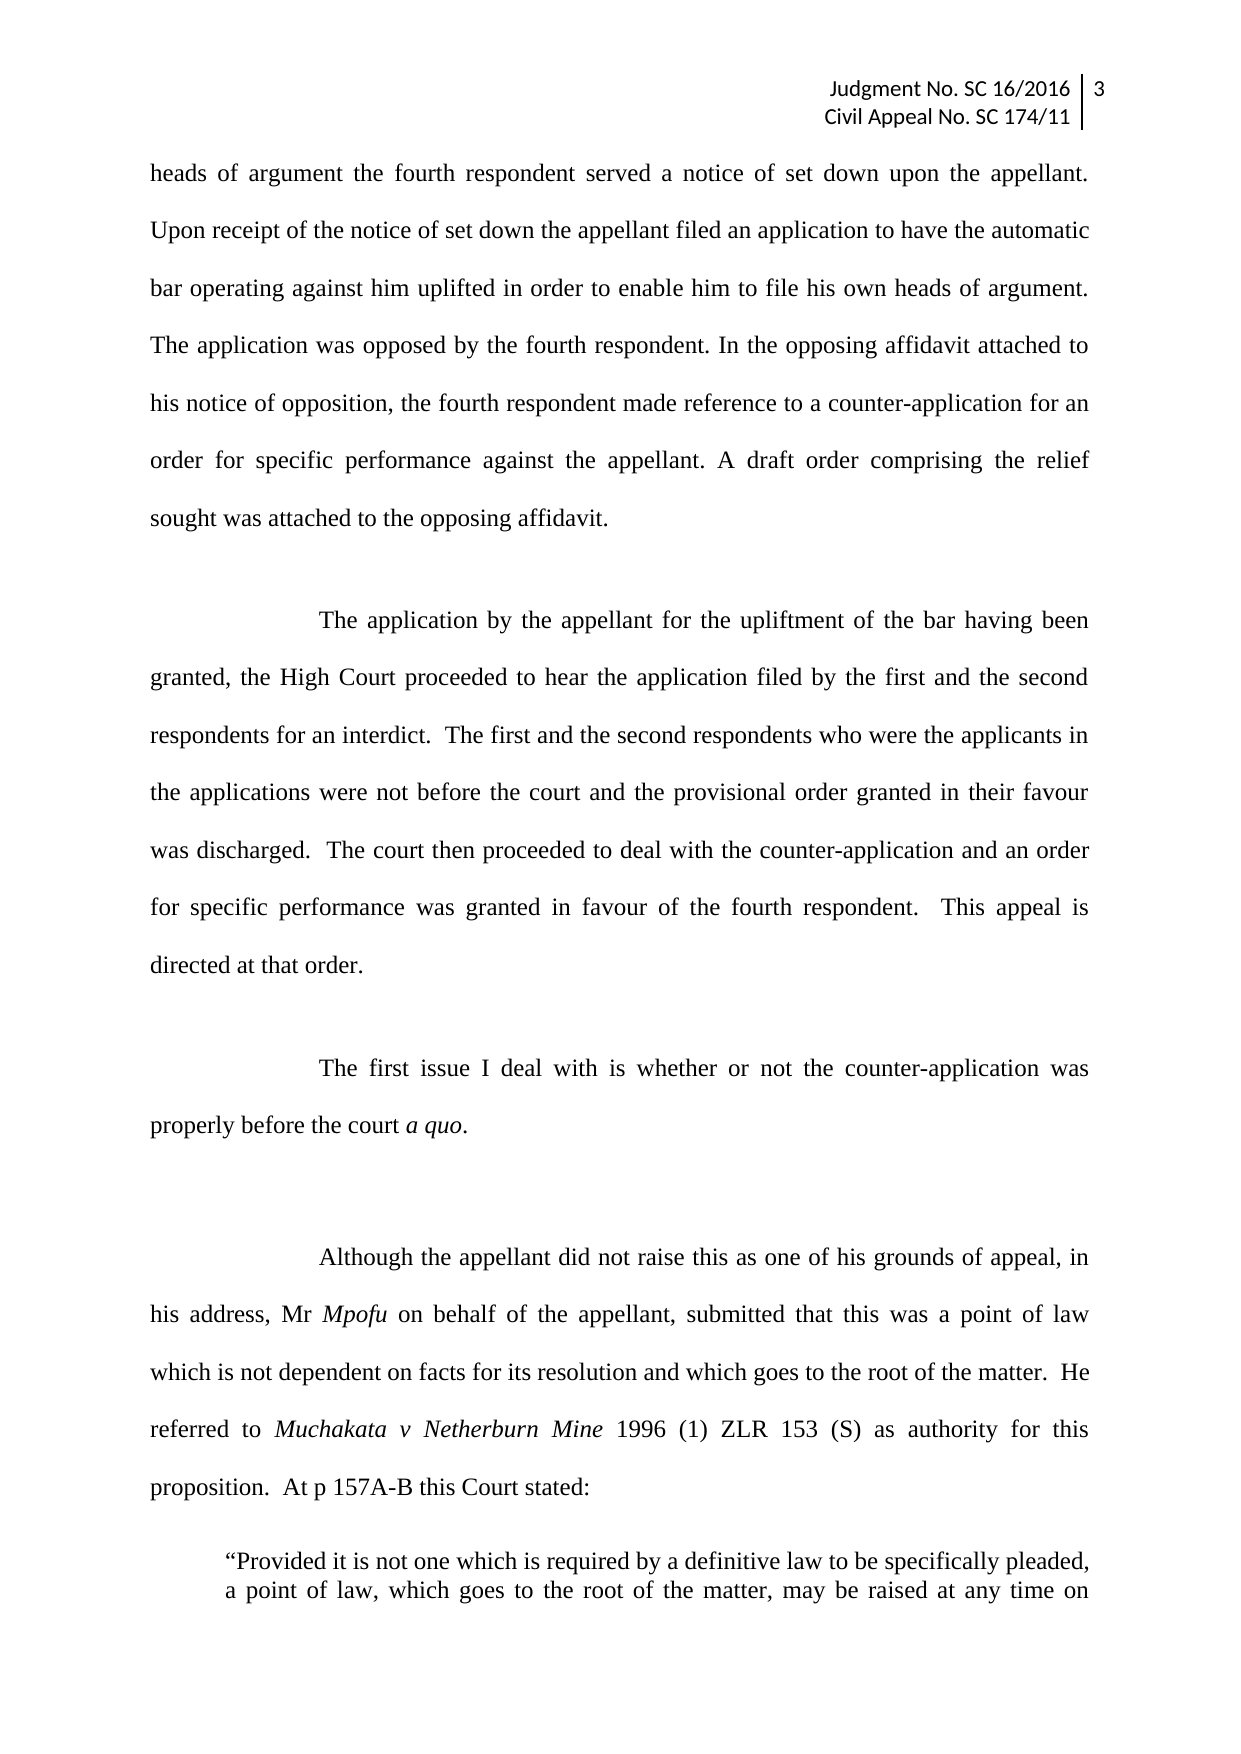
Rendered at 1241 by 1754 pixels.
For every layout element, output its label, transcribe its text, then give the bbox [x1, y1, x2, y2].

text The application by the appellant for the upliftment of the bar having been granted, the High Court proceeded to hear the application filed by the first and the second respondents for an interdict. The first and the second respondents who were the applicants in the applications were not before the court and the provisional order granted in their favour was discharged. The court then proceeded to deal with the counter-application and an order for specific performance was granted in favour of the fourth respondent. This appeal is directed at that order. [150, 605, 1090, 979]
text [150, 158, 1090, 532]
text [225, 1546, 1090, 1604]
text Although the appellant did not raise this as one of his grounds of appeal, in his address, Mr Mpofu on behalf of the appellant, submitted that this was a point of law which is not dependent on facts for its resolution and which goes to the root of the matter. He referred to Muchakata v Netherburn Mine 1996 (1) ZLR 153 (S) as authority for this proposition. At p 157A-B this Court stated: [150, 1242, 1090, 1501]
text The first issue I deal with is whether or not the counter-application was properly before the court a quo. [150, 1053, 1090, 1139]
